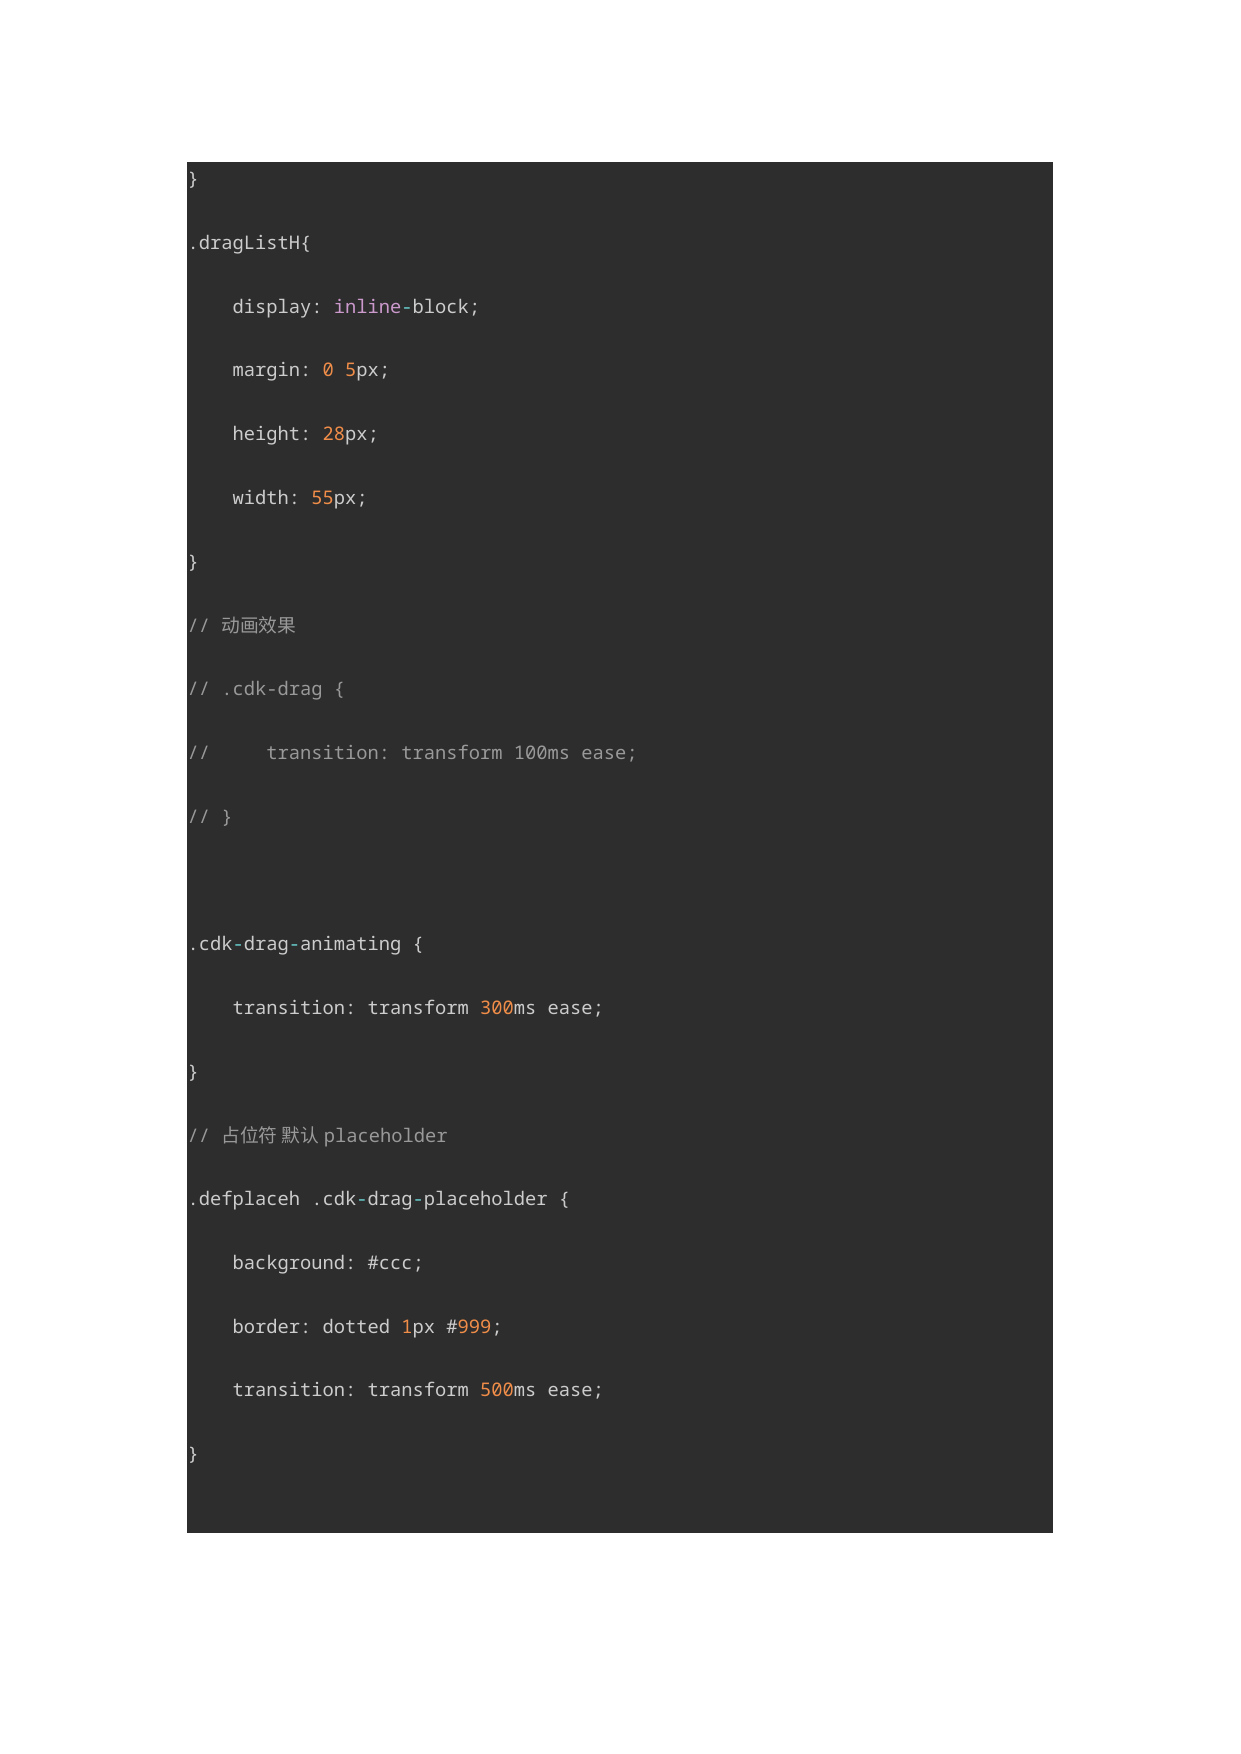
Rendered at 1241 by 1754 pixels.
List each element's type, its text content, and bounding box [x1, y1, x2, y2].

text height: 28px; [187, 417, 1053, 449]
text background: #ccc; [187, 1246, 1053, 1278]
text display: inline-block; [187, 289, 1053, 322]
text width: 55px; [187, 481, 1053, 513]
text // 占位符 默认 placeholder [187, 1118, 1053, 1151]
text // .cdk-drag { [187, 672, 1053, 704]
text .defplaceh .cdk-drag-placeholder { [187, 1182, 1053, 1214]
text transition: transform 500ms ease; [187, 1373, 1053, 1406]
text // transition: transform 100ms ease; [187, 736, 1053, 768]
text border: dotted 1px #999; [187, 1309, 1053, 1342]
text .cdk-drag-animating { [187, 927, 1053, 959]
text } [187, 544, 1053, 577]
text .dragListH{ [187, 226, 1053, 258]
text // } [187, 799, 1053, 832]
text } [187, 1054, 1053, 1087]
text } [187, 1437, 1053, 1469]
text } [187, 162, 1053, 194]
text // 动画效果 [187, 608, 1053, 641]
text transition: transform 300ms ease; [187, 991, 1053, 1023]
text margin: 0 5px; [187, 353, 1053, 386]
